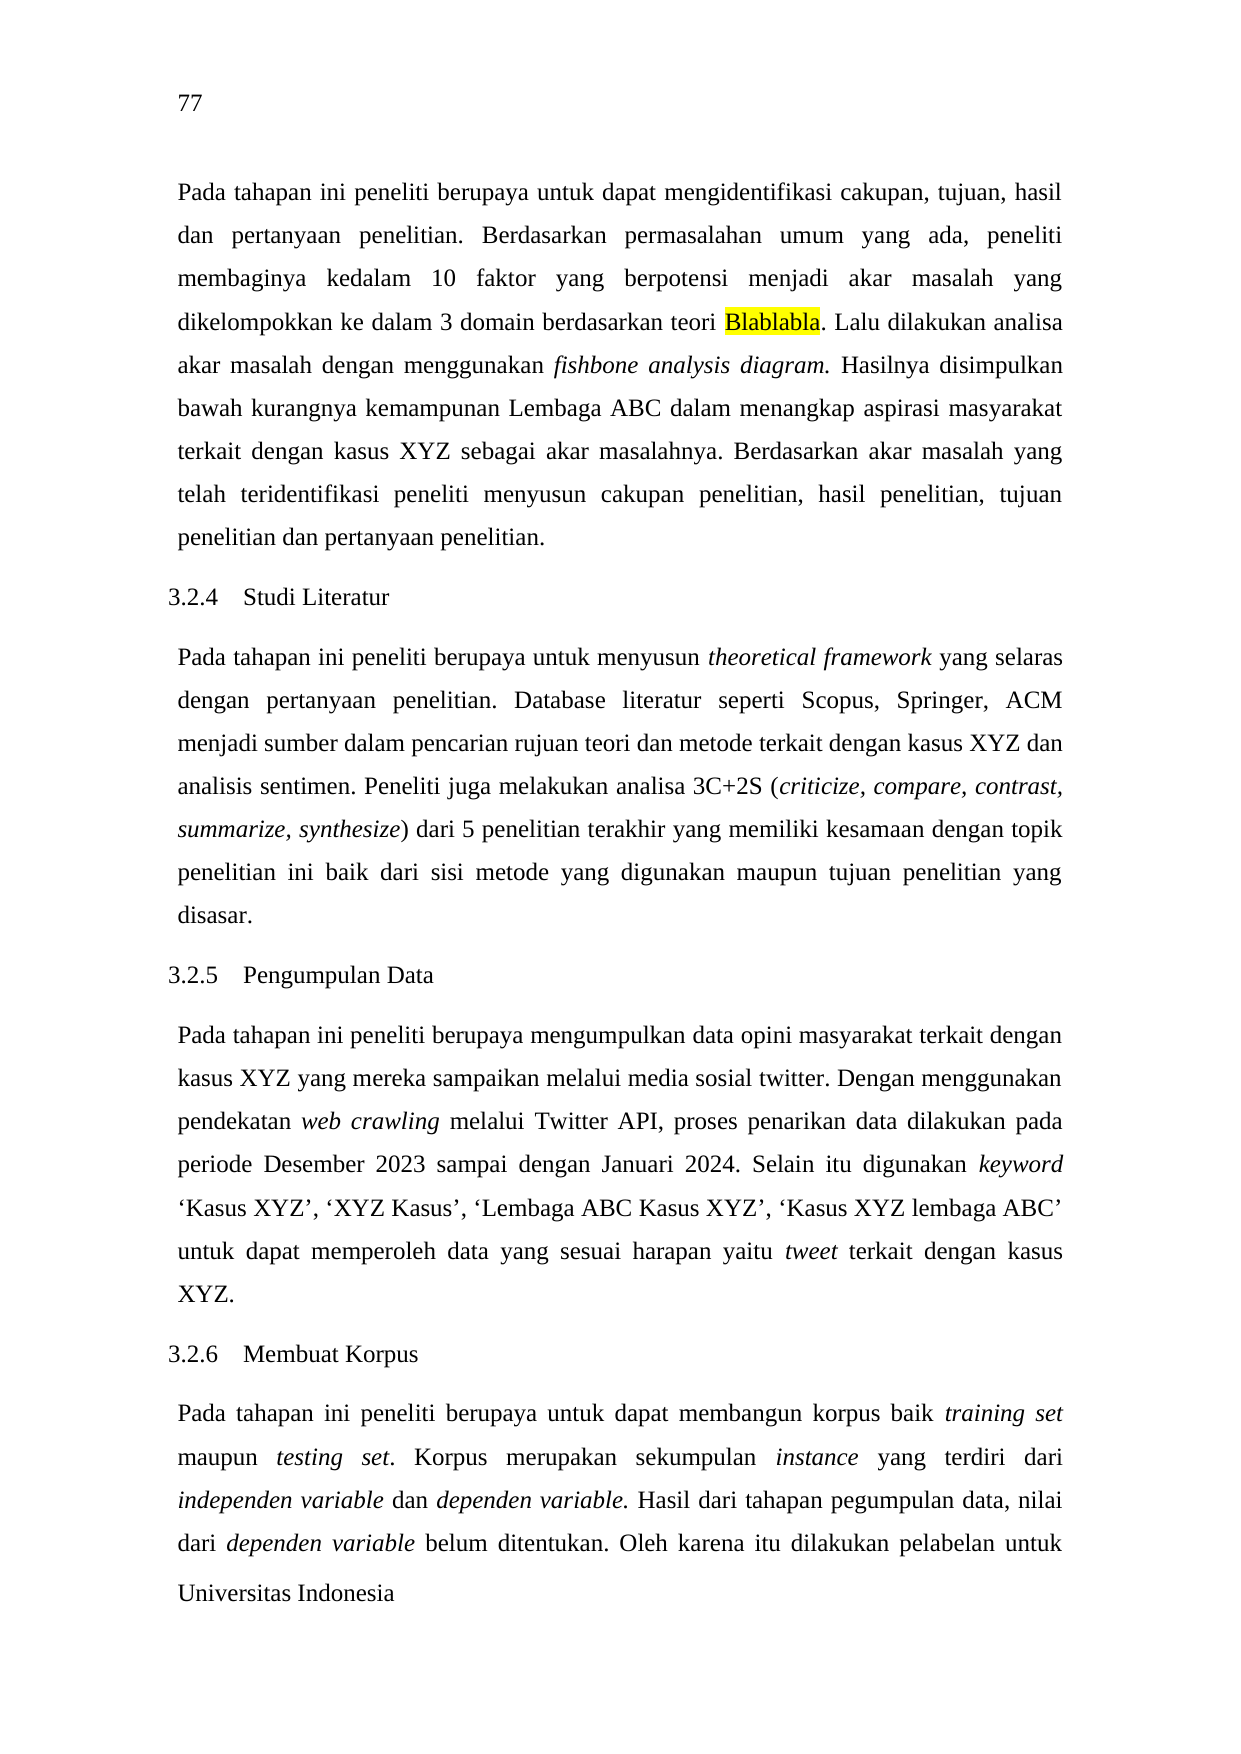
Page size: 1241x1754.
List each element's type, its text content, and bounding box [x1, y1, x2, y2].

text Pada tahapan ini peneliti berupaya mengumpulkan data opini masyarakat terkait dengan kasus XYZ yang mereka sampaikan melalui media sosial twitter. Dengan menggunakan pendekatan web crawling melalui Twitter API, proses penarikan data dilakukan pada periode Desember 2023 sampai dengan Januari 2024. Selain itu digunakan keyword ‘Kasus XYZ’, ‘XYZ Kasus’, ‘Lembaga ABC Kasus XYZ’, ‘Kasus XYZ lembaga ABC’ untuk dapat memperoleh data yang sesuai harapan yaitu tweet terkait dengan kasus XYZ. [177, 1020, 1063, 1308]
text Pada tahapan ini peneliti berupaya untuk dapat mengidentifikasi cakupan, tujuan, hasil dan pertanyaan penelitian. Berdasarkan permasalahan umum yang ada, peneliti membaginya kedalam 10 faktor yang berpotensi menjadi akar masalah yang dikelompokkan ke dalam 3 domain berdasarkan teori Blablabla. Lalu dilakukan analisa akar masalah dengan menggunakan fishbone analysis diagram. Hasilnya disimpulkan bawah kurangnya kemampunan Lembaga ABC dalam menangkap aspirasi masyarakat terkait dengan kasus XYZ sebagai akar masalahnya. Berdasarkan akar masalah yang telah teridentifikasi peneliti menyusun cakupan penelitian, hasil penelitian, tujuan penelitian dan pertanyaan penelitian. [177, 177, 1063, 551]
subtitle Pengumpulan Data [168, 960, 1063, 989]
subtitle Studi Literatur [168, 582, 1063, 611]
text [177, 1398, 1063, 1557]
subtitle Membuat Korpus [168, 1339, 1063, 1367]
text Pada tahapan ini peneliti berupaya untuk menyusun theoretical framework yang selaras dengan pertanyaan penelitian. Database literatur seperti Scopus, Springer, ACM menjadi sumber dalam pencarian rujuan teori dan metode terkait dengan kasus XYZ dan analisis sentimen. Peneliti juga melakukan analisa 3C+2S (criticize, compare, contrast, summarize, synthesize) dari 5 penelitian terakhir yang memiliki kesamaan dengan topik penelitian ini baik dari sisi metode yang digunakan maupun tujuan penelitian yang disasar. [177, 642, 1063, 929]
